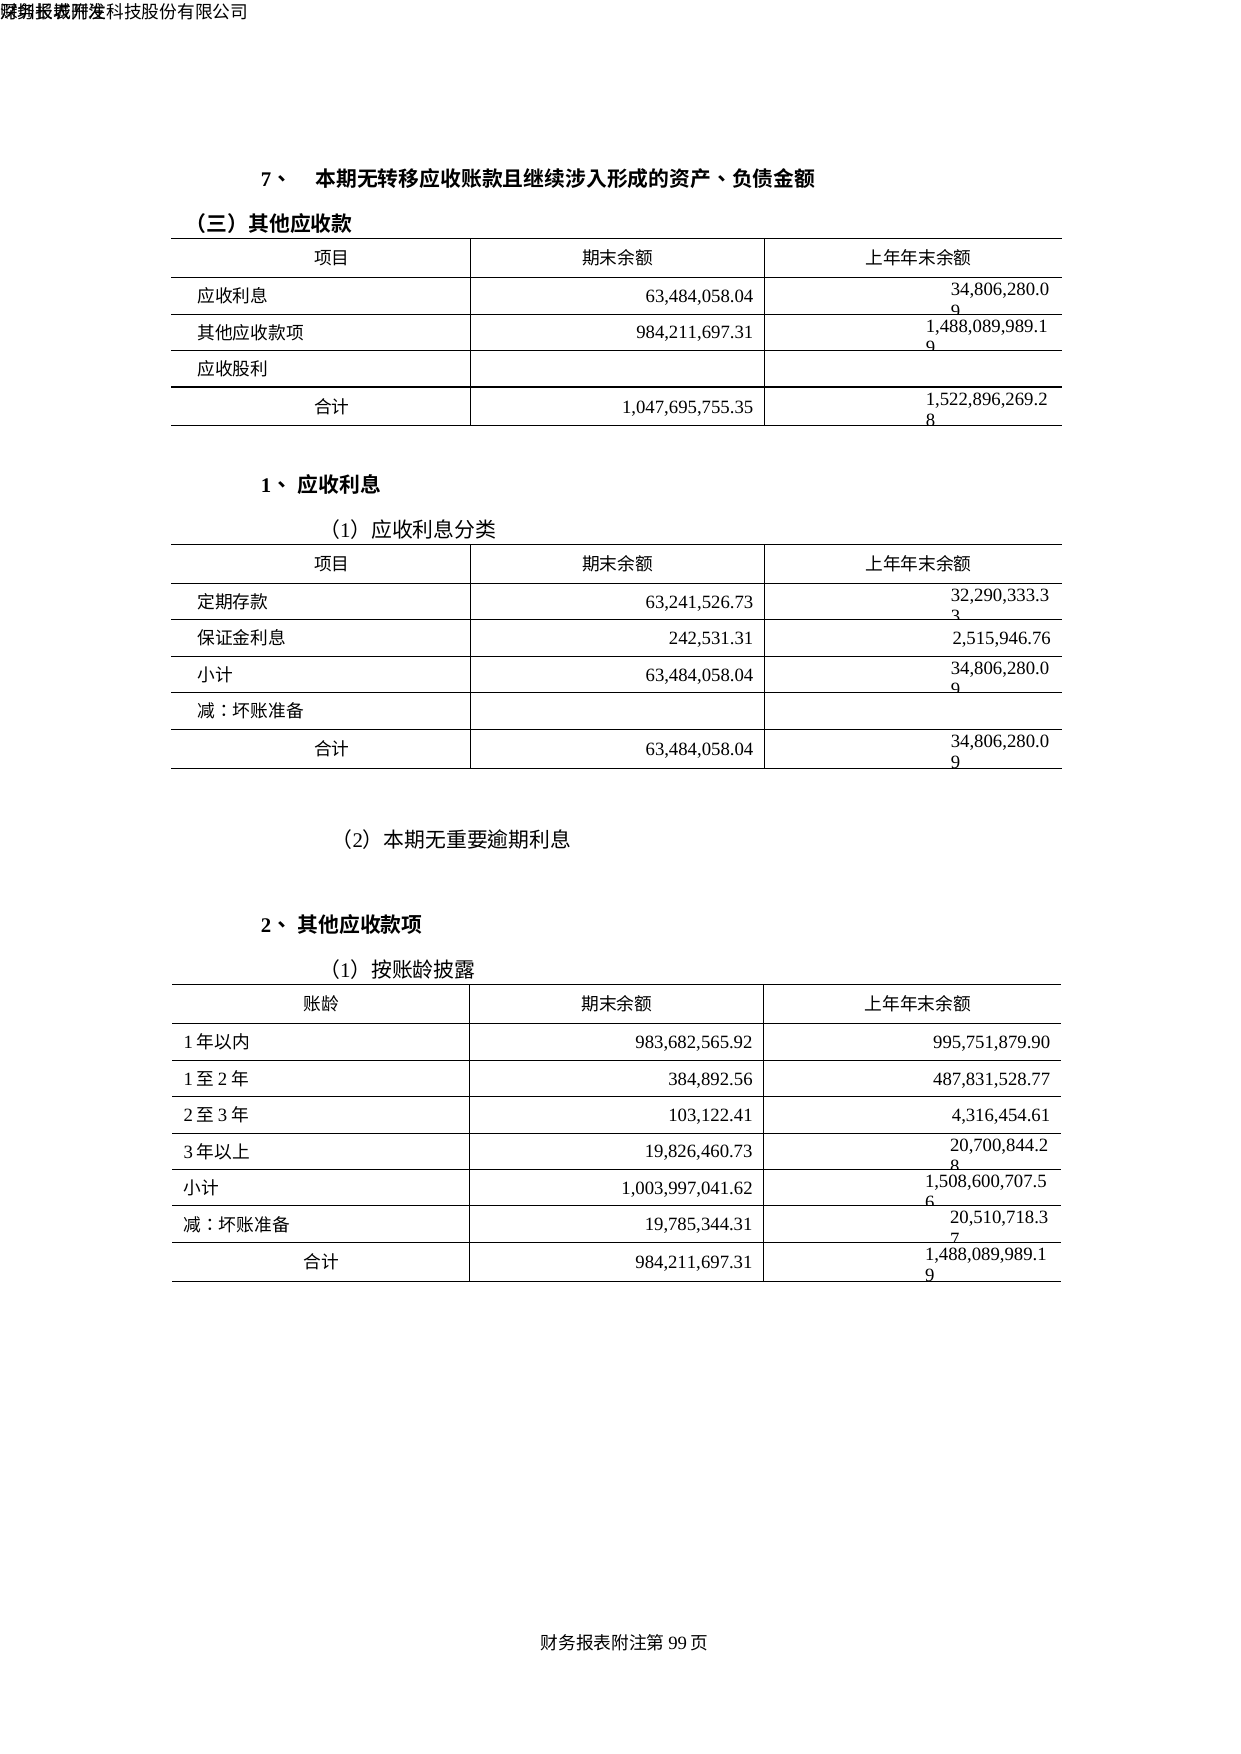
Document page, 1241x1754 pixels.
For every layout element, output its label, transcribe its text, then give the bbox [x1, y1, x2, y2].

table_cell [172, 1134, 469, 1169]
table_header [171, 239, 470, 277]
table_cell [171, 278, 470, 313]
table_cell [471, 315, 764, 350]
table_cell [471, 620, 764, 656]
text （三）其他应收款 [171, 209, 1062, 238]
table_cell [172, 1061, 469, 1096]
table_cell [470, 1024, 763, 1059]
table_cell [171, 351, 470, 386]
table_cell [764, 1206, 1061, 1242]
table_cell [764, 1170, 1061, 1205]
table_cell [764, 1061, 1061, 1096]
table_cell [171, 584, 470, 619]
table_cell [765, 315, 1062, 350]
text 7、 本期无转移应收账款且继续涉入形成的资产、负债金额 [171, 164, 1062, 192]
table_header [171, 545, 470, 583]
text 1、 应收利息 [171, 470, 1062, 499]
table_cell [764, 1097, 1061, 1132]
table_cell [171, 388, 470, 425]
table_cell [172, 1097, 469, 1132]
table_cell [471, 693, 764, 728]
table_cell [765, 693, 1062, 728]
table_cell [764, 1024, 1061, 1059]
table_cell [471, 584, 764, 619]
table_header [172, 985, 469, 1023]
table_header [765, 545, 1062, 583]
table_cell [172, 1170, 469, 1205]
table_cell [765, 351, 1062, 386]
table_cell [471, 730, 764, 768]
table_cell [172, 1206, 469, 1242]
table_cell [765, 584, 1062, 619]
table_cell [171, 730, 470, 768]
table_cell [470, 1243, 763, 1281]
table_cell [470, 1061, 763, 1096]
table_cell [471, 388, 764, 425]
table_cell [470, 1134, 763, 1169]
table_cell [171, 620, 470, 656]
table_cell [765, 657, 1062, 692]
text （1）按账龄披露 [319, 955, 1062, 983]
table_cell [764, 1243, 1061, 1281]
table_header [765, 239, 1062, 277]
text （2）本期无重要逾期利息 [331, 825, 1062, 854]
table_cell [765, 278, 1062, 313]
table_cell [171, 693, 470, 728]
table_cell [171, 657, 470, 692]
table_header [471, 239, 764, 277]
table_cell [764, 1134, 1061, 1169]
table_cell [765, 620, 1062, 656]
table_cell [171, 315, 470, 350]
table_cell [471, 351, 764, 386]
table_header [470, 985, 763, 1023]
text 2、 其他应收款项 [171, 910, 1062, 938]
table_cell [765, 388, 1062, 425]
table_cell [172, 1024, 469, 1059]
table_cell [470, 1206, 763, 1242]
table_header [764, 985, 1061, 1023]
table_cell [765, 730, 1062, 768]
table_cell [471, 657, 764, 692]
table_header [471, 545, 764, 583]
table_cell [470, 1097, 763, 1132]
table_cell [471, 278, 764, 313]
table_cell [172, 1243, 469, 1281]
text （1）应收利息分类 [319, 515, 1062, 544]
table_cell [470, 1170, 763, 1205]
